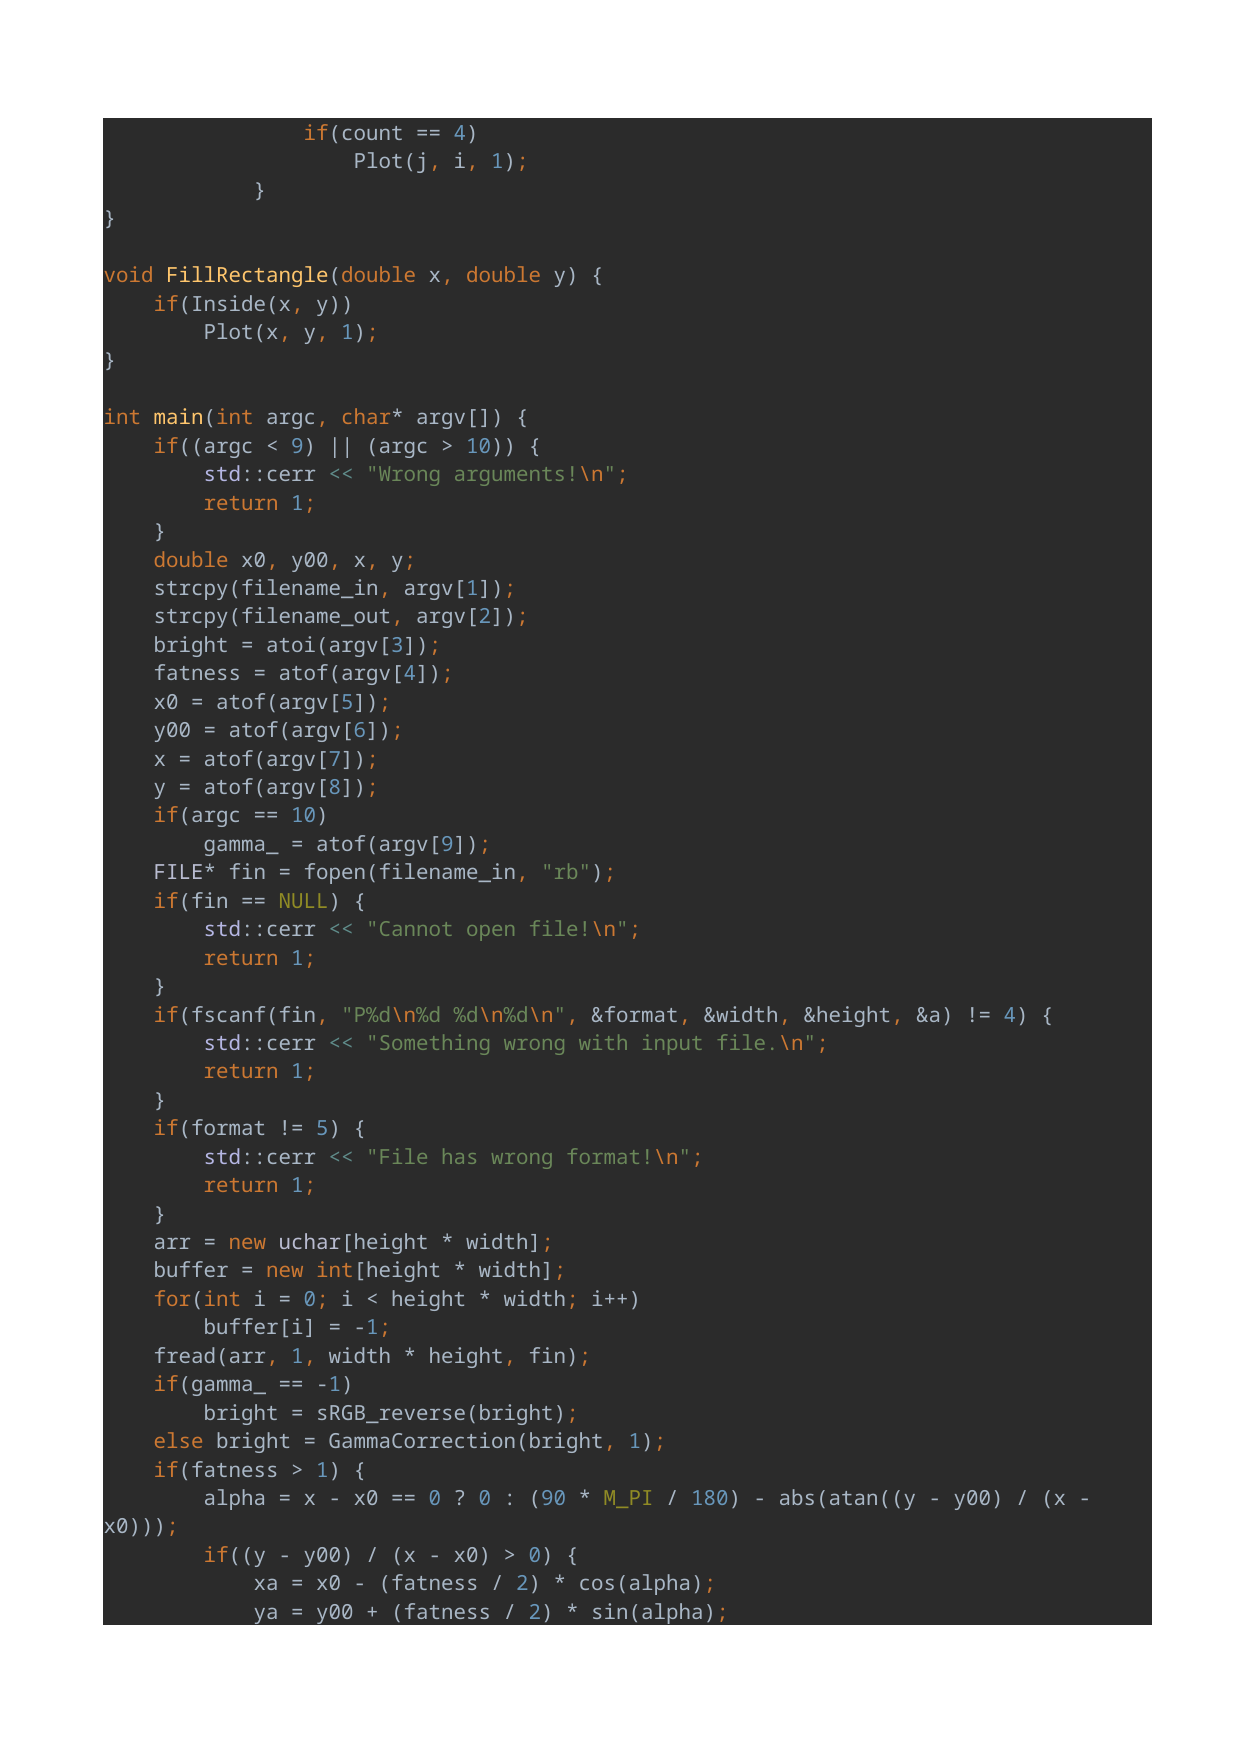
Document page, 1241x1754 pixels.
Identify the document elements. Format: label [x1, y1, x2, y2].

text [103, 118, 1152, 1625]
